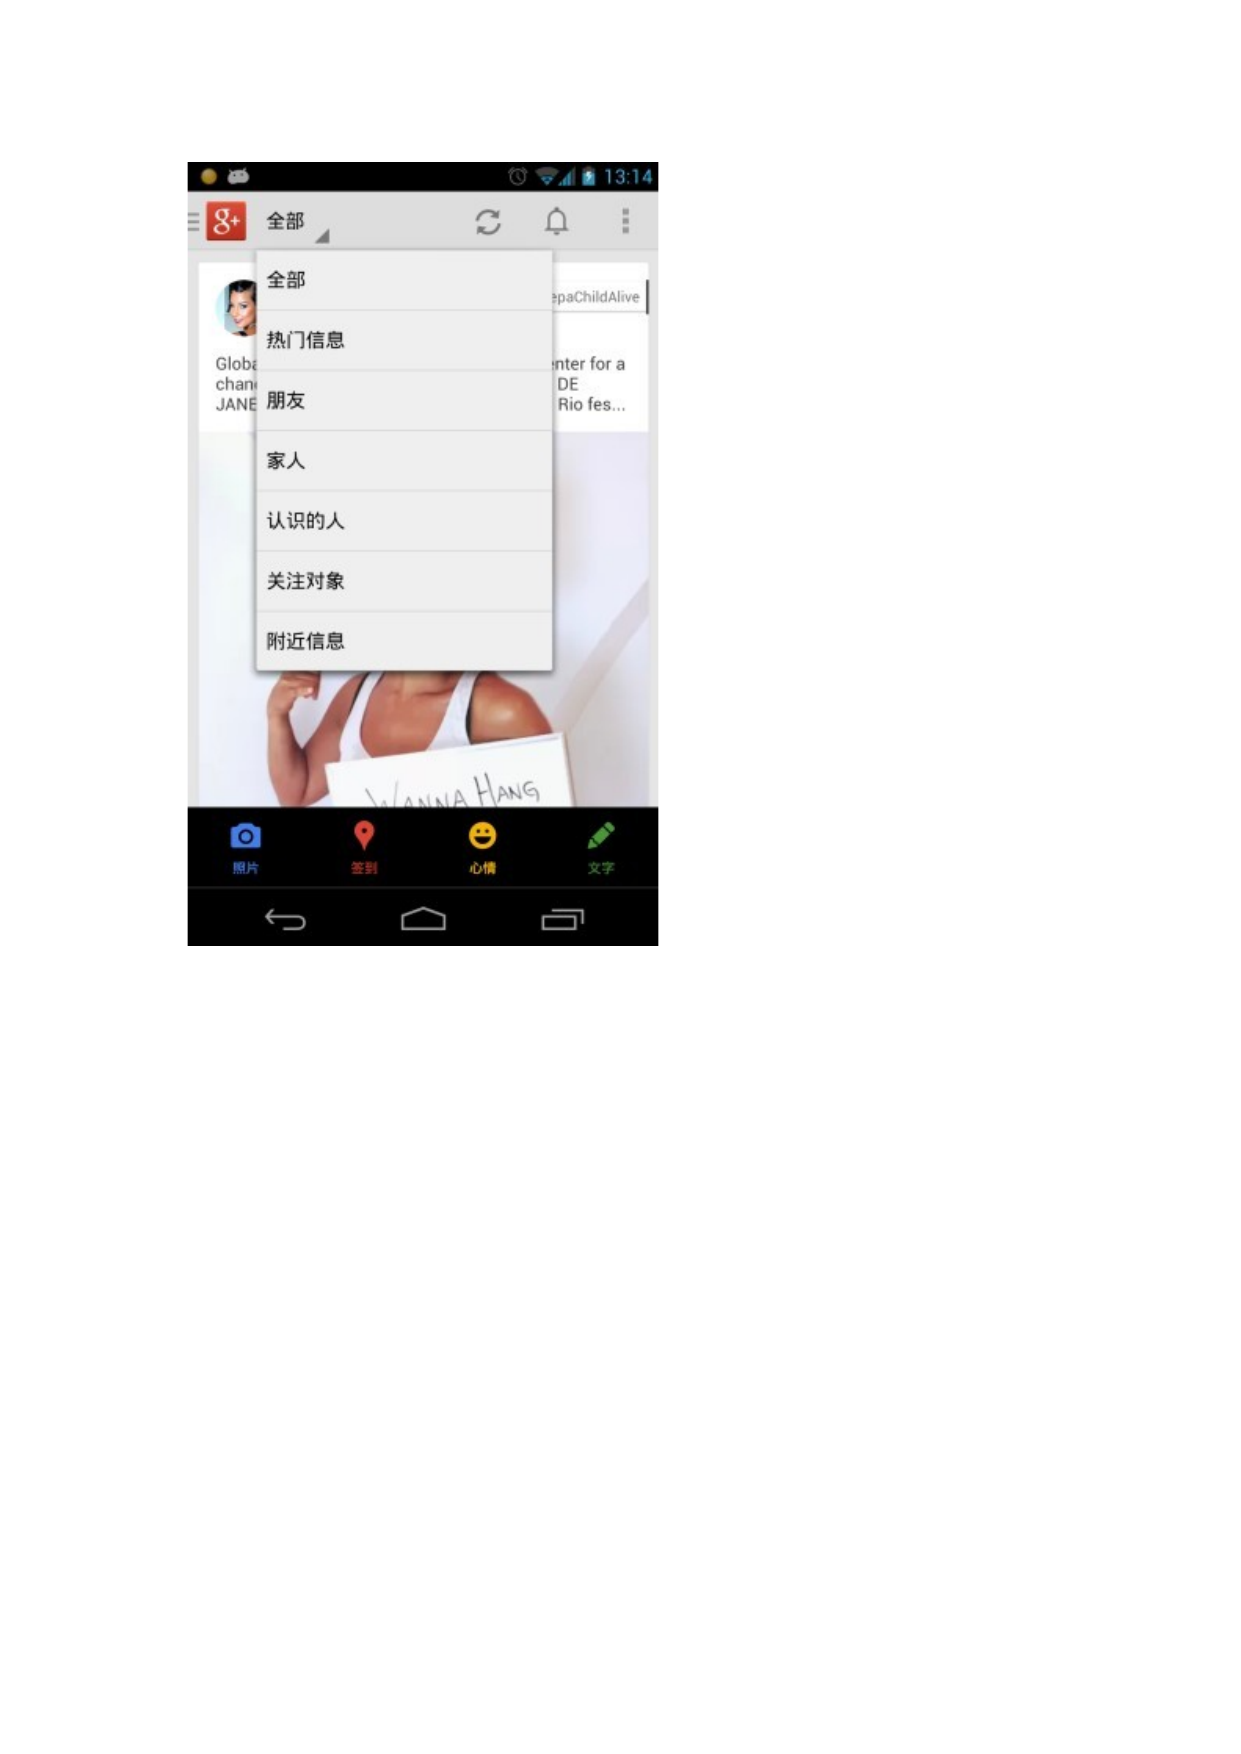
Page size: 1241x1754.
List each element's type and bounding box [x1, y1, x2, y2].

picture [187, 162, 659, 946]
